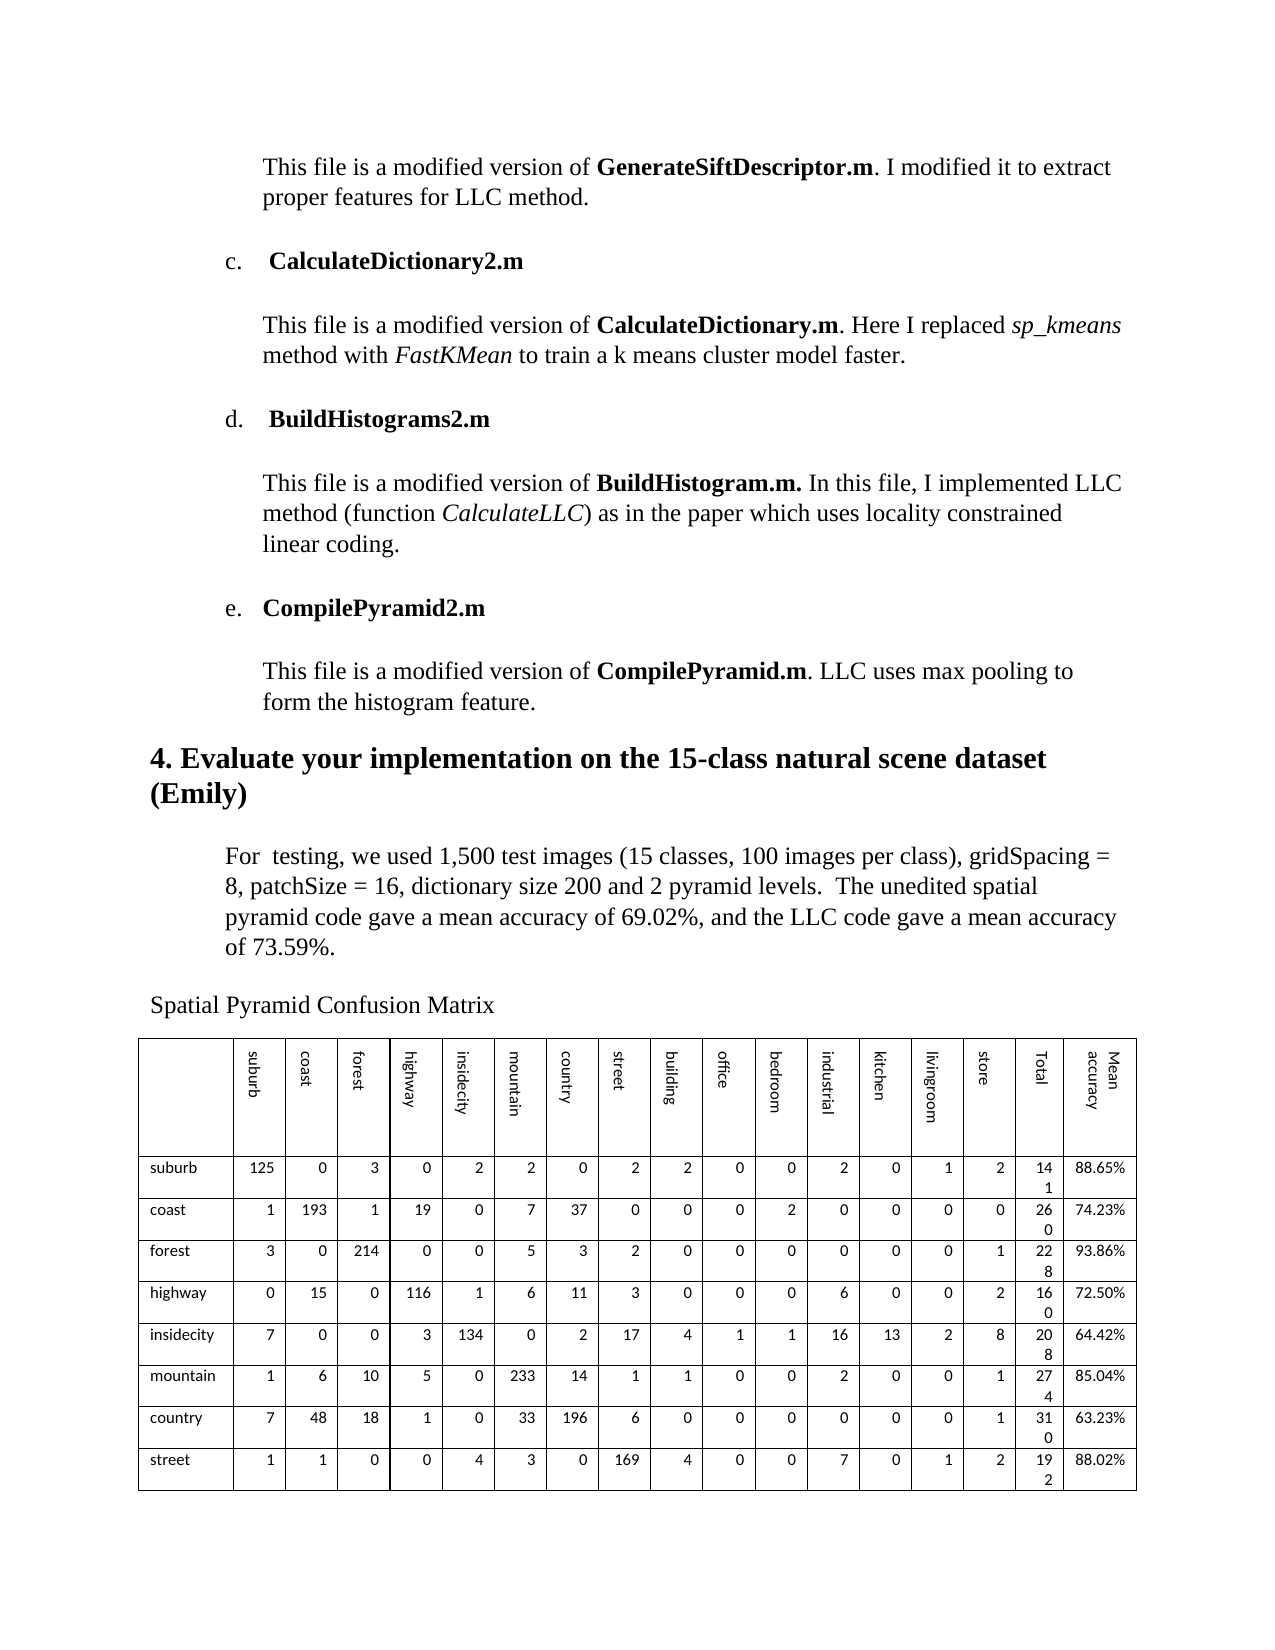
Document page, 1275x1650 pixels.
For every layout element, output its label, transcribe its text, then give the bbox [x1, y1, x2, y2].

table_cell 1 [651, 1366, 702, 1406]
table_cell 1 [964, 1366, 1015, 1406]
table_cell 0 [756, 1282, 807, 1323]
table_header industrial [808, 1039, 859, 1156]
table_cell 37 [547, 1199, 598, 1239]
table_cell 0 [651, 1407, 702, 1448]
table_cell 0 [860, 1449, 911, 1489]
table_cell 1 [599, 1366, 650, 1406]
table_cell 8 [964, 1324, 1015, 1364]
table_cell 72.50% [1064, 1282, 1136, 1323]
table_cell 116 [391, 1282, 442, 1323]
text This file is a modified version of GenerateSiftDescriptor.m. I modified it to extract proper features for LLC method. [262, 150, 1125, 211]
table_cell 2 [808, 1157, 859, 1198]
table_cell highway [139, 1282, 233, 1323]
table_cell forest [139, 1241, 233, 1281]
table_cell 0 [860, 1366, 911, 1406]
table_cell 3 [391, 1324, 442, 1364]
table_cell 1 [391, 1407, 442, 1448]
table_cell 0 [234, 1282, 285, 1323]
table_header suburb [234, 1039, 285, 1156]
table_cell 193 [286, 1199, 337, 1239]
table_cell 0 [860, 1407, 911, 1448]
table_cell 18 [338, 1407, 389, 1448]
text This file is a modified version of CalculateDictionary.m. Here I replaced sp_kmeans method with FastKMean to train a k means cluster model faster. [262, 308, 1125, 369]
table_cell 3 [547, 1241, 598, 1281]
table_cell 0 [860, 1241, 911, 1281]
table_cell 85.04% [1064, 1366, 1136, 1406]
table_cell 196 [547, 1407, 598, 1448]
table_cell 0 [756, 1366, 807, 1406]
table_header coast [286, 1039, 337, 1156]
table_cell 0 [443, 1366, 494, 1406]
table_cell 0 [391, 1157, 442, 1198]
table_cell insidecity [139, 1324, 233, 1364]
table_cell 0 [391, 1241, 442, 1281]
table_cell 2 [651, 1157, 702, 1198]
table_cell 17 [599, 1324, 650, 1364]
table_cell 1 [964, 1241, 1015, 1281]
table_cell 4 [443, 1449, 494, 1489]
table_cell 1 [234, 1199, 285, 1239]
table_cell 0 [338, 1282, 389, 1323]
table_cell 0 [703, 1407, 755, 1448]
table_cell 0 [912, 1282, 963, 1323]
table_cell 0 [286, 1324, 337, 1364]
table_cell 88.65% [1064, 1157, 1136, 1198]
table_cell 4 [651, 1449, 702, 1489]
table_cell 0 [443, 1407, 494, 1448]
table_cell 233 [495, 1366, 546, 1406]
table_cell 1 [234, 1449, 285, 1489]
table_cell 2 [808, 1366, 859, 1406]
table_header kitchen [860, 1039, 911, 1156]
table_cell 0 [495, 1324, 546, 1364]
text This file is a modified version of CompilePyramid.m. LLC uses max pooling to form the histogram feature. [262, 654, 1125, 716]
table_cell 160 [1016, 1282, 1063, 1323]
table_cell 3 [495, 1449, 546, 1489]
table_header mountain [495, 1039, 546, 1156]
table_cell 3 [234, 1241, 285, 1281]
table_cell 2 [443, 1157, 494, 1198]
table_cell 0 [651, 1282, 702, 1323]
table_cell 2 [912, 1324, 963, 1364]
table_cell 2 [547, 1324, 598, 1364]
table_cell 1 [338, 1199, 389, 1239]
table_cell 310 [1016, 1407, 1063, 1448]
table_cell 6 [286, 1366, 337, 1406]
table_header insidecity [443, 1039, 494, 1156]
table_cell 0 [443, 1241, 494, 1281]
table_cell 1 [756, 1324, 807, 1364]
table_cell country [139, 1407, 233, 1448]
table_cell 0 [599, 1199, 650, 1239]
text Spatial Pyramid Confusion Matrix [150, 990, 1125, 1019]
table_cell 2 [964, 1449, 1015, 1489]
table_cell suburb [139, 1157, 233, 1198]
table_cell 0 [651, 1199, 702, 1239]
table_cell 2 [495, 1157, 546, 1198]
table_header [139, 1039, 233, 1156]
table_cell 0 [808, 1199, 859, 1239]
table_cell 63.23% [1064, 1407, 1136, 1448]
table_cell 1 [964, 1407, 1015, 1448]
table_cell street [139, 1449, 233, 1489]
table_cell 0 [286, 1241, 337, 1281]
table_cell 1 [703, 1324, 755, 1364]
table_cell 0 [756, 1157, 807, 1198]
table_header building [651, 1039, 702, 1156]
table_cell 169 [599, 1449, 650, 1489]
table_cell 0 [756, 1449, 807, 1489]
table_header Mean accuracy [1064, 1039, 1136, 1156]
table_cell 214 [338, 1241, 389, 1281]
subtitle 4. Evaluate your implementation on the 15-class natural scene dataset (Emily) [150, 741, 1125, 810]
table_cell 2 [599, 1241, 650, 1281]
table_cell 0 [912, 1407, 963, 1448]
table_cell 134 [443, 1324, 494, 1364]
table_cell 125 [234, 1157, 285, 1198]
text For testing, we used 1,500 test images (15 classes, 100 images per class), gridSpacing = 8, patchSize = 16, dictionary size 200 and 2 pyramid levels. The unedited spatial pyramid code gave a mean accuracy of 69.02%, and the LLC code gave a mean accuracy of 73.59%. [225, 839, 1125, 961]
table_cell 0 [808, 1241, 859, 1281]
table_cell 14 [547, 1366, 598, 1406]
table_cell 0 [547, 1157, 598, 1198]
table_cell 0 [703, 1157, 755, 1198]
table_cell 0 [964, 1199, 1015, 1239]
table_cell 2 [599, 1157, 650, 1198]
table_cell mountain [139, 1366, 233, 1406]
table_cell 11 [547, 1282, 598, 1323]
table_header forest [338, 1039, 389, 1156]
table_cell 0 [443, 1199, 494, 1239]
table_cell 0 [651, 1241, 702, 1281]
table_cell 48 [286, 1407, 337, 1448]
table_header street [599, 1039, 650, 1156]
table_cell 15 [286, 1282, 337, 1323]
table_cell 1 [443, 1282, 494, 1323]
table_cell 141 [1016, 1157, 1063, 1198]
table_cell 0 [703, 1366, 755, 1406]
table_cell 7 [234, 1407, 285, 1448]
list CompilePyramid2.m [225, 591, 1125, 621]
table_cell 0 [912, 1241, 963, 1281]
table_cell 7 [808, 1449, 859, 1489]
table_cell 0 [860, 1282, 911, 1323]
table_cell 260 [1016, 1199, 1063, 1239]
table_cell 1 [912, 1157, 963, 1198]
table_cell 0 [912, 1366, 963, 1406]
table_header highway [391, 1039, 442, 1156]
table_cell 274 [1016, 1366, 1063, 1406]
table_cell 2 [964, 1282, 1015, 1323]
table_cell 0 [808, 1407, 859, 1448]
table_cell 208 [1016, 1324, 1063, 1364]
table_cell 0 [338, 1449, 389, 1489]
table_cell 0 [756, 1407, 807, 1448]
table_cell 7 [234, 1324, 285, 1364]
table_cell 2 [756, 1199, 807, 1239]
table_cell 3 [338, 1157, 389, 1198]
table_cell 192 [1016, 1449, 1063, 1489]
table_cell 7 [495, 1199, 546, 1239]
table_cell 0 [338, 1324, 389, 1364]
table_cell 1 [286, 1449, 337, 1489]
table_cell 228 [1016, 1241, 1063, 1281]
table_cell 74.23% [1064, 1199, 1136, 1239]
table_cell 0 [547, 1449, 598, 1489]
table_cell 0 [860, 1199, 911, 1239]
table_cell 0 [703, 1199, 755, 1239]
table_cell 0 [703, 1449, 755, 1489]
table_cell 16 [808, 1324, 859, 1364]
table_cell 6 [495, 1282, 546, 1323]
list BuildHistograms2.m [225, 402, 1125, 433]
table_cell 3 [599, 1282, 650, 1323]
table_header store [964, 1039, 1015, 1156]
table_cell 0 [756, 1241, 807, 1281]
list CalculateDictionary2.m [225, 244, 1125, 275]
table_cell coast [139, 1199, 233, 1239]
table_cell 19 [391, 1199, 442, 1239]
table_cell 4 [651, 1324, 702, 1364]
table_cell 0 [703, 1241, 755, 1281]
table_header bedroom [756, 1039, 807, 1156]
table_header Total [1016, 1039, 1063, 1156]
table_header office [703, 1039, 755, 1156]
table_cell 0 [703, 1282, 755, 1323]
table_cell 93.86% [1064, 1241, 1136, 1281]
table_cell 0 [912, 1199, 963, 1239]
table_cell 0 [286, 1157, 337, 1198]
table_cell 13 [860, 1324, 911, 1364]
table_cell 0 [860, 1157, 911, 1198]
table_cell 1 [234, 1366, 285, 1406]
table_cell 10 [338, 1366, 389, 1406]
table_cell 0 [391, 1449, 442, 1489]
table_cell 6 [808, 1282, 859, 1323]
table_cell 5 [495, 1241, 546, 1281]
table_header livingroom [912, 1039, 963, 1156]
table_header country [547, 1039, 598, 1156]
table_cell 6 [599, 1407, 650, 1448]
table_cell 1 [912, 1449, 963, 1489]
table_cell 5 [391, 1366, 442, 1406]
table_cell 33 [495, 1407, 546, 1448]
table_cell 88.02% [1064, 1449, 1136, 1489]
table_cell 2 [964, 1157, 1015, 1198]
table_cell 64.42% [1064, 1324, 1136, 1364]
